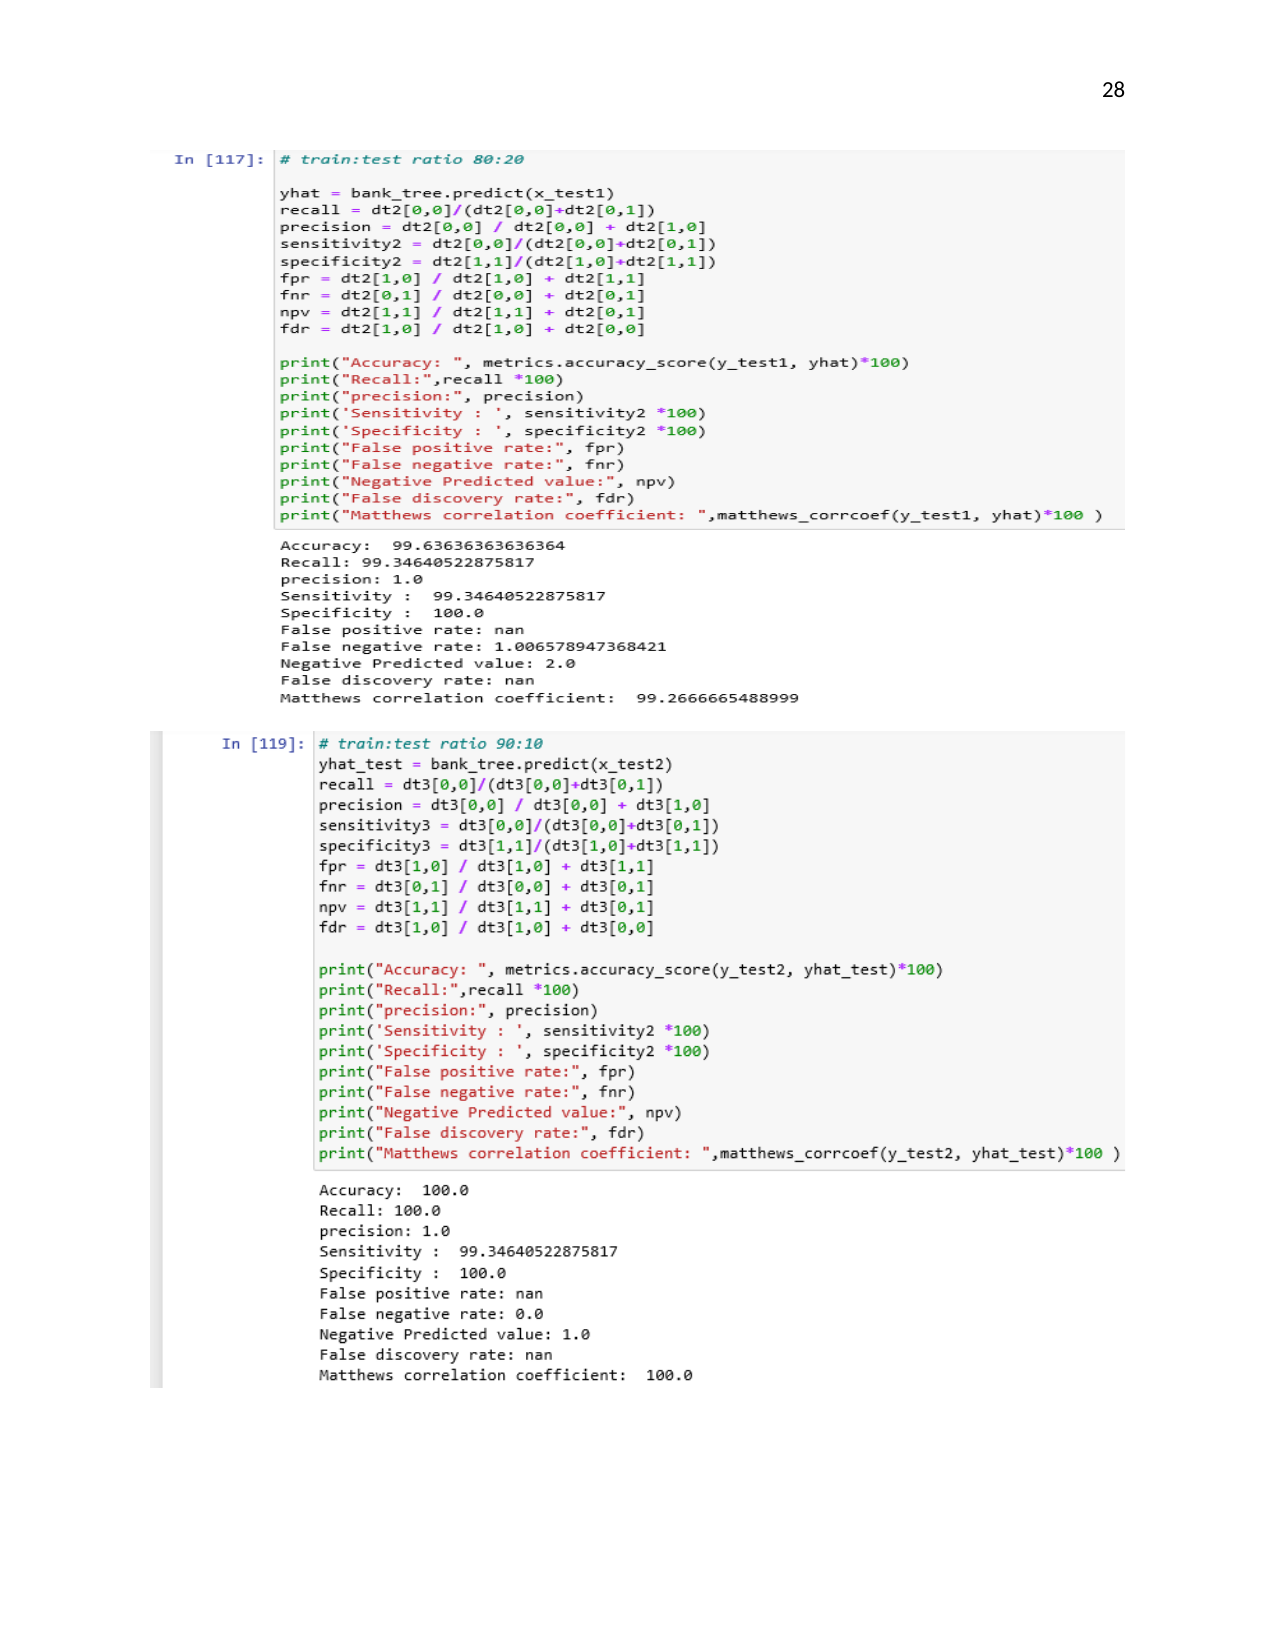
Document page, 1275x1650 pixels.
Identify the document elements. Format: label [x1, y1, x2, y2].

picture [150, 731, 1125, 1388]
picture [150, 150, 1125, 713]
